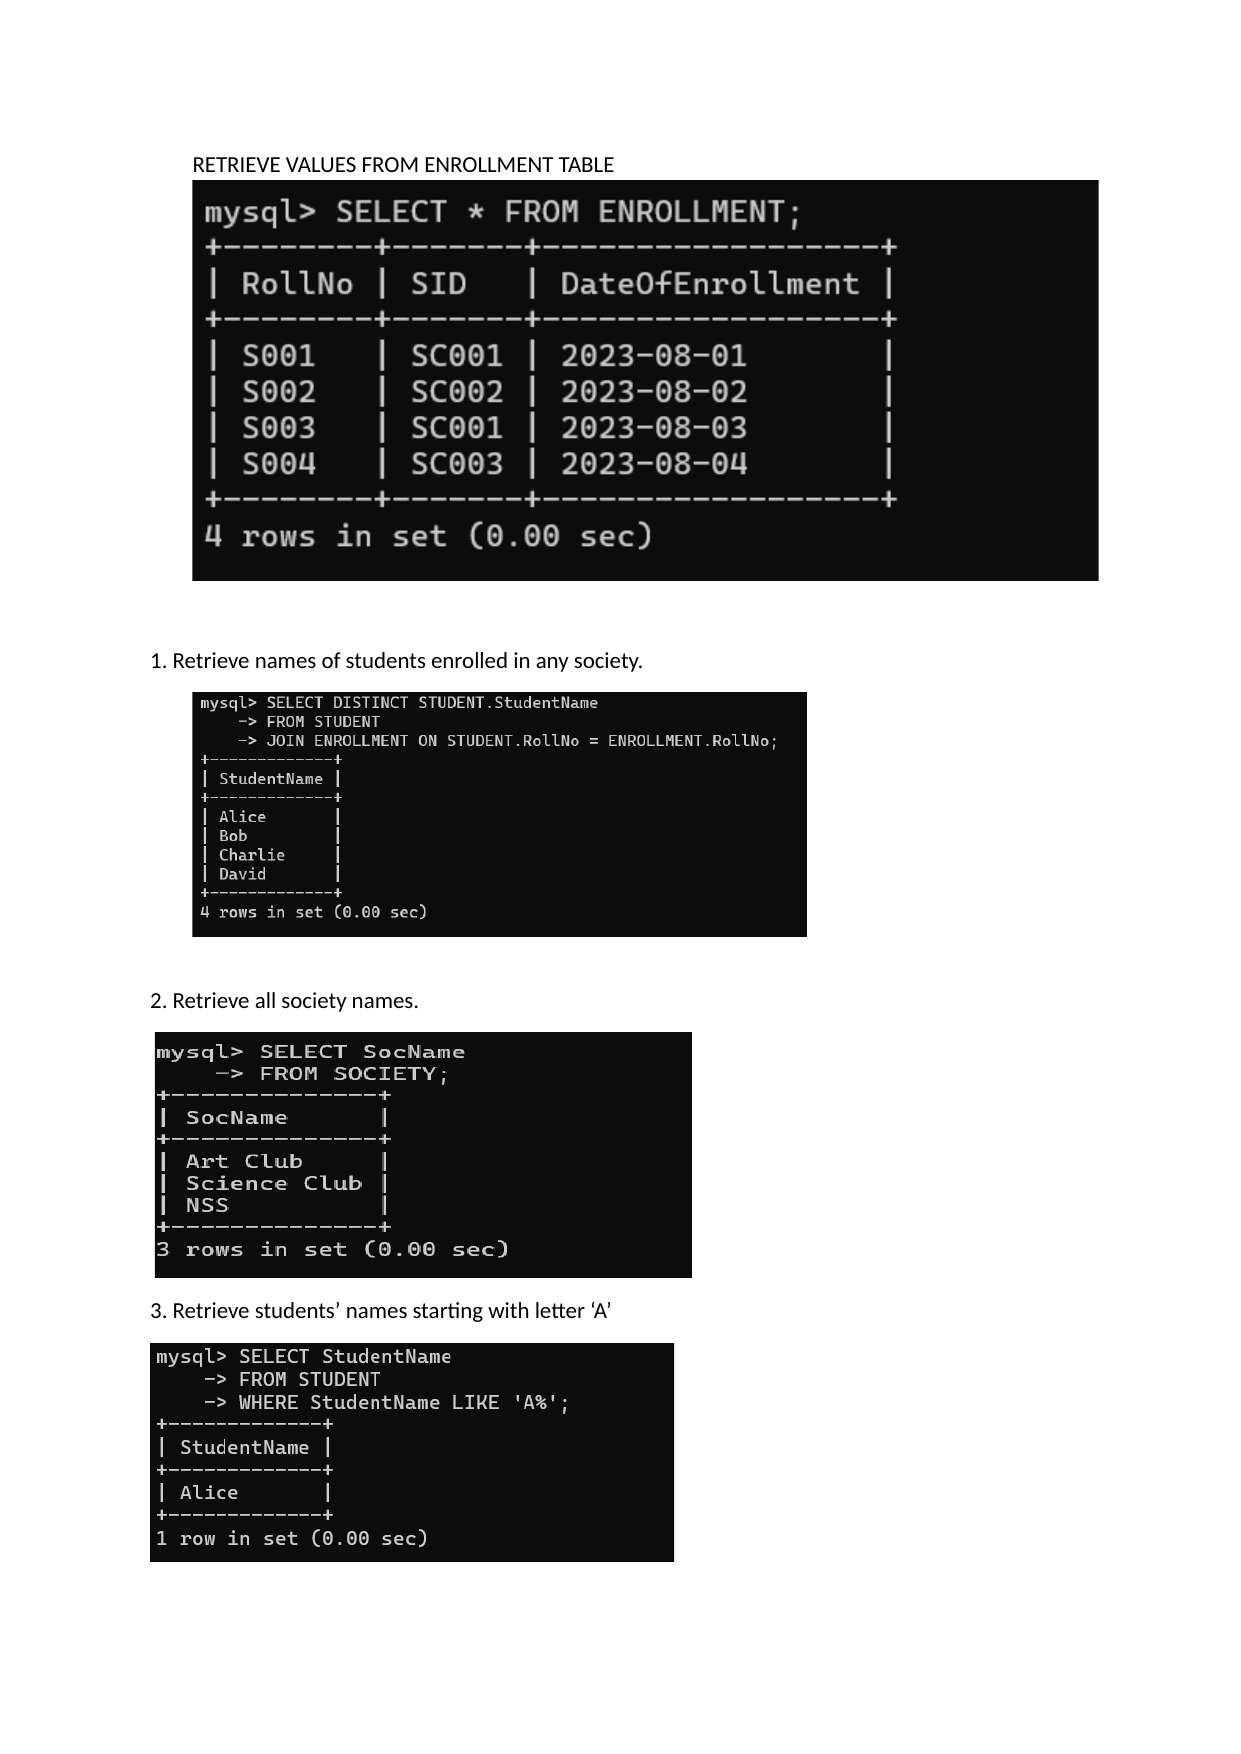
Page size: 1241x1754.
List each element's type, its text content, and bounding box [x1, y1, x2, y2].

text 2. Retrieve all society names. [150, 986, 1090, 1014]
picture [154, 1032, 692, 1278]
text 1. Retrieve names of students enrolled in any society. [150, 646, 1090, 674]
picture [150, 1343, 675, 1562]
picture [192, 180, 1099, 581]
picture [192, 692, 807, 937]
list RETRIEVE VALUES FROM ENROLLMENT TABLE [192, 150, 1090, 180]
text 3. Retrieve students’ names starting with letter ‘A’ [150, 1296, 1090, 1324]
